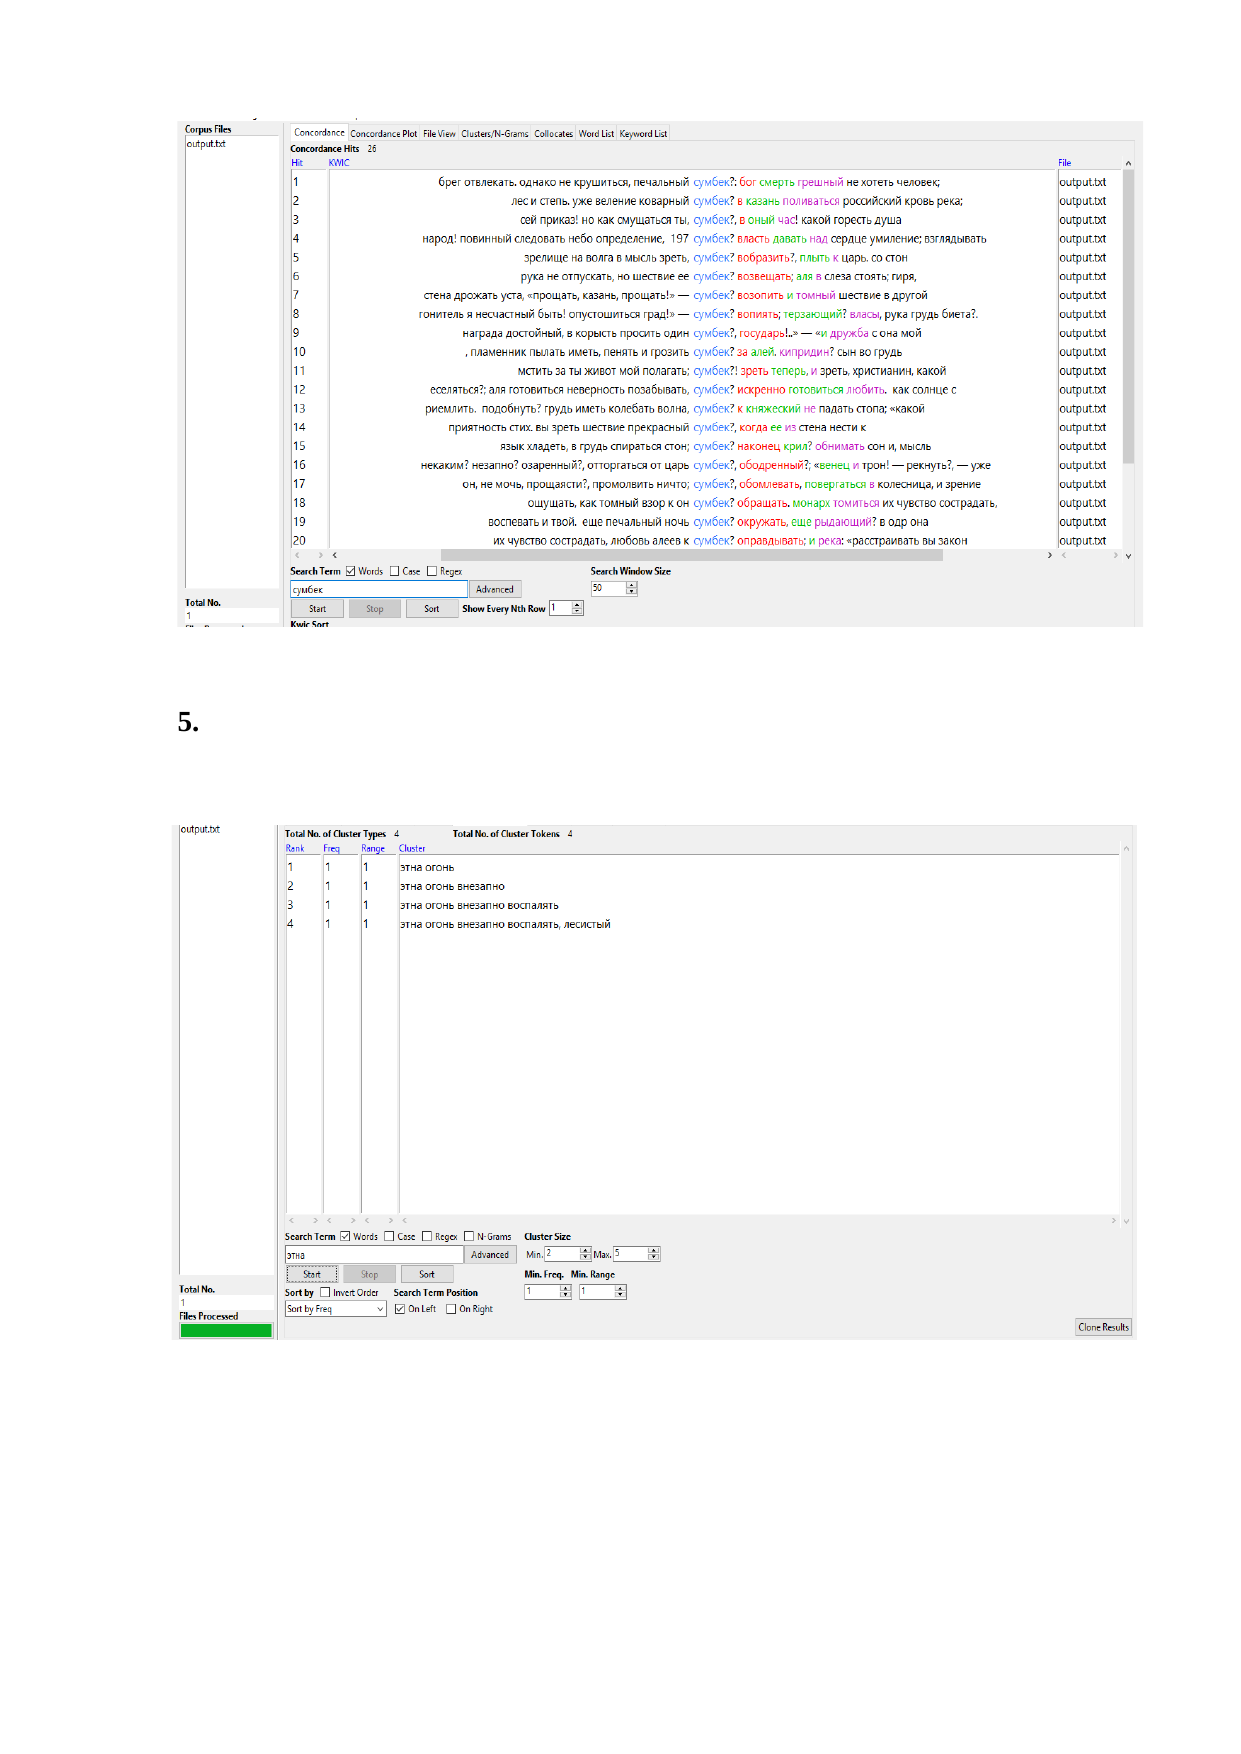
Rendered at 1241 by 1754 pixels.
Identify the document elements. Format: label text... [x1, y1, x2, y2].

picture [177, 118, 1144, 627]
picture [171, 825, 1136, 1340]
text 5. [177, 704, 1152, 738]
